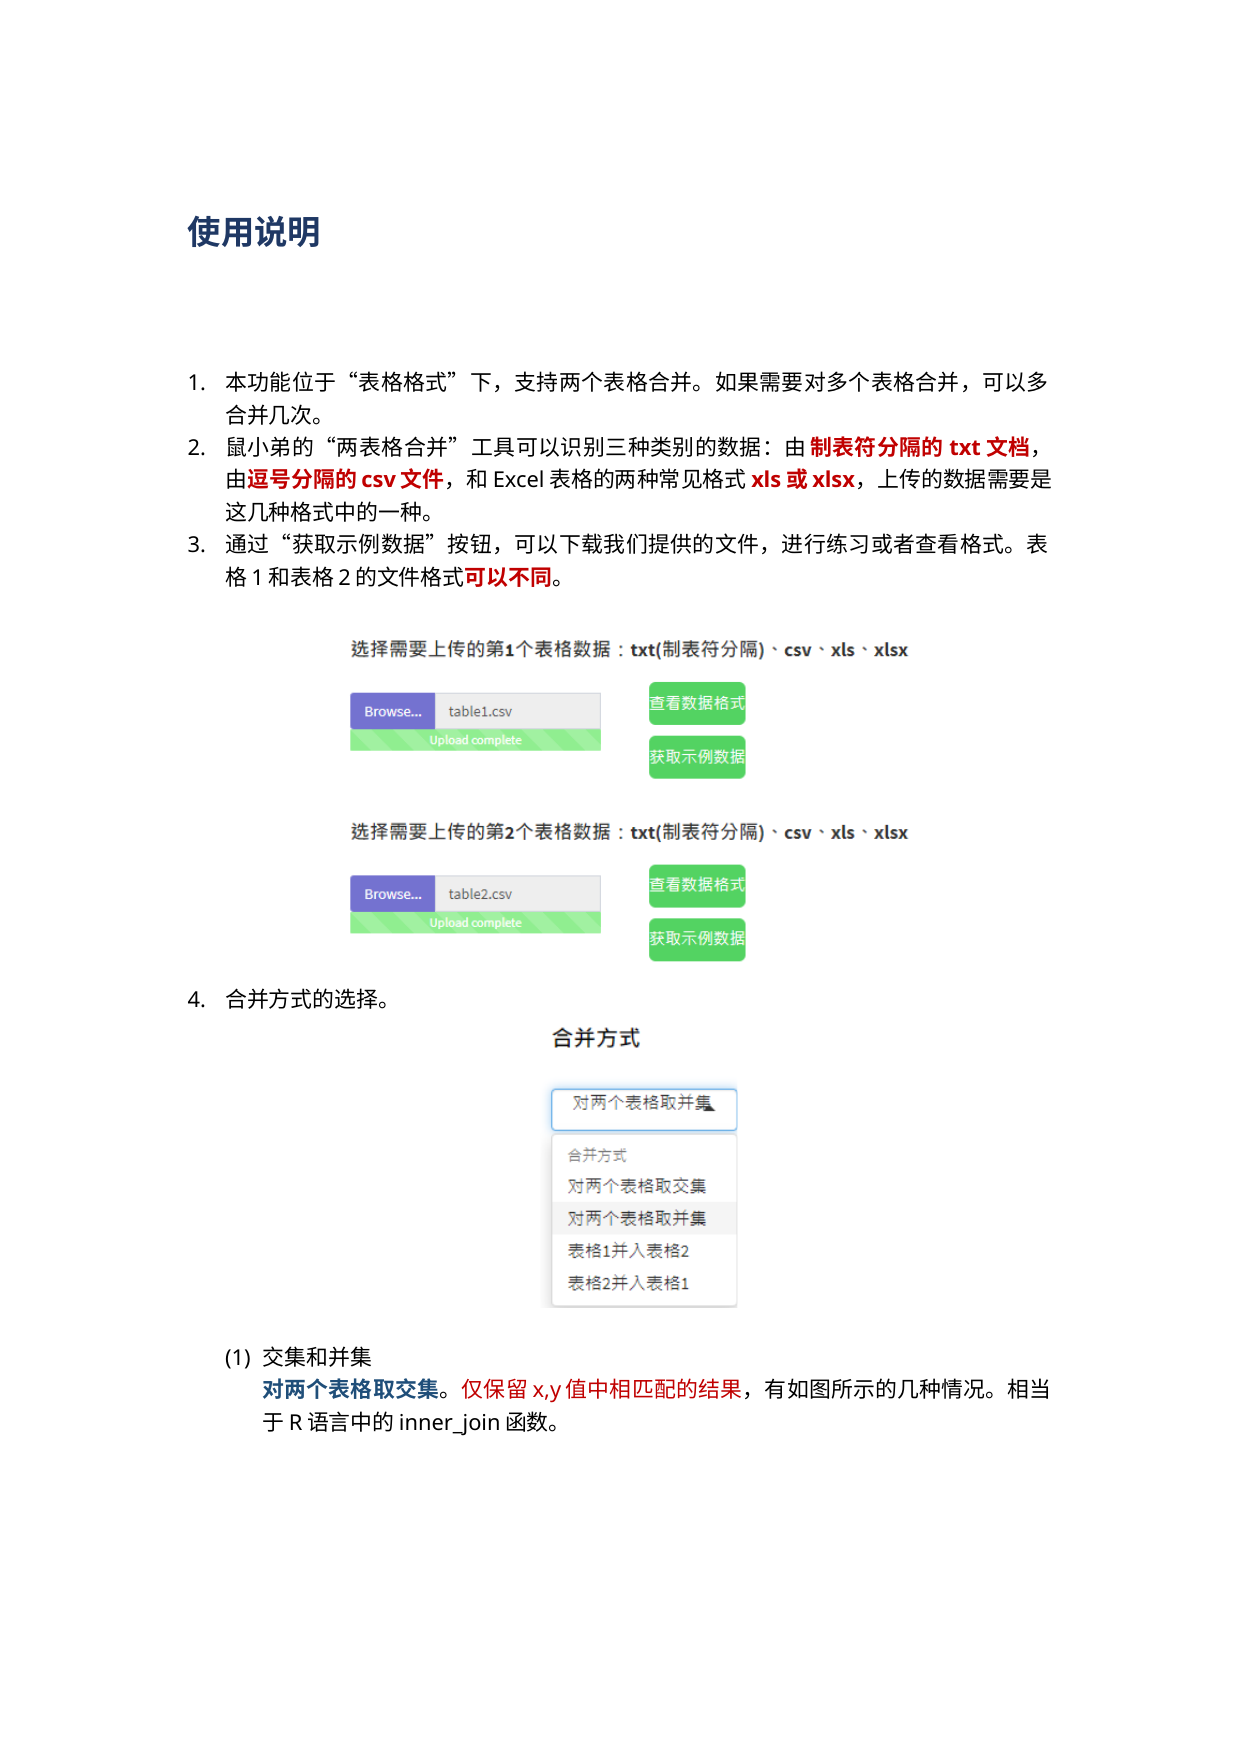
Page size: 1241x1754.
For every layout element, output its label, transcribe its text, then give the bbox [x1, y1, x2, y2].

subtitle 使用说明 [187, 197, 1053, 262]
list 合并方式的选择。 [187, 982, 1053, 1015]
list 对两个表格取交集。仅保留x,y值中相匹配的结果，有如图所示的几种情况。相当于R语言中的inner_join函数。 [262, 1372, 1053, 1437]
list 鼠小弟的“两表格合并”工具可以识别三种类别的数据：由制表符分隔的txt文档，由逗号分隔的csv文件，和Excel表格的两种常见格式xls或xlsx，上传的数据需要是这几种格式中的一种。 [187, 430, 1053, 527]
list 交集和并集 [225, 1340, 1053, 1372]
list 通过“获取示例数据”按钮，可以下载我们提供的文件，进行练习或者查看格式。表格1和表格2的文件格式可以不同。 [187, 527, 1053, 592]
picture [540, 1014, 738, 1308]
list 本功能位于“表格格式”下，支持两个表格合并。如果需要对多个表格合并，可以多合并几次。 [187, 365, 1053, 430]
picture [345, 624, 933, 969]
